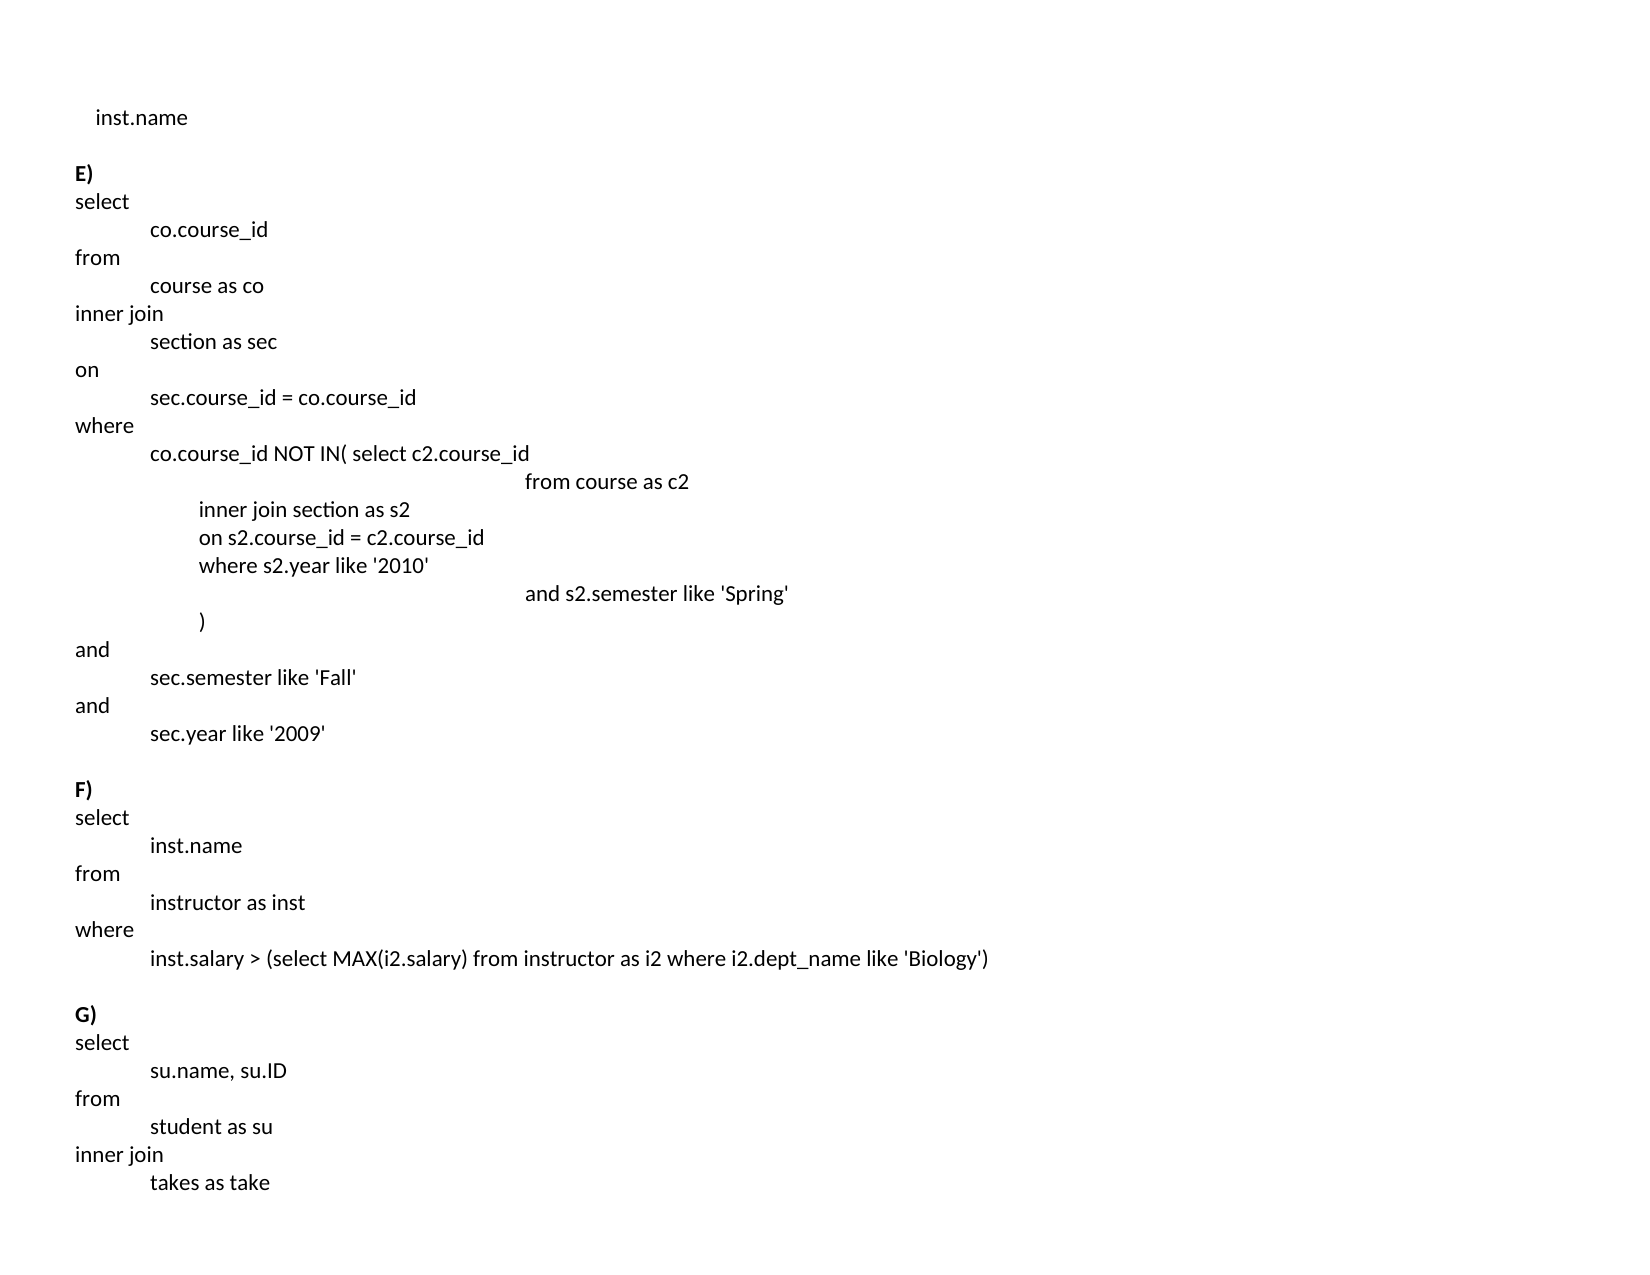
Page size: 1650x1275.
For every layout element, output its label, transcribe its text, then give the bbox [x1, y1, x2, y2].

text select [75, 1028, 1575, 1056]
text su.name, su.ID [75, 1056, 1575, 1084]
text on [75, 355, 1575, 383]
text where [75, 916, 1575, 944]
text from course as c2 [75, 467, 1575, 495]
text sec.semester like 'Fall' [75, 663, 1575, 691]
text on s2.course_id = c2.course_id [75, 523, 1575, 551]
text select [75, 187, 1575, 215]
text ) [75, 607, 1575, 635]
text instructor as inst [75, 888, 1575, 916]
text from [75, 859, 1575, 888]
text inner join [75, 1140, 1575, 1168]
text inst.salary > (select MAX(i2.salary) from instructor as i2 where i2.dept_name like 'Biology') [75, 944, 1575, 972]
text from [75, 1084, 1575, 1112]
text E) [75, 159, 1575, 187]
text co.course_id [75, 215, 1575, 243]
text where s2.year like '2010' [75, 551, 1575, 579]
text from [75, 243, 1575, 271]
text and [75, 691, 1575, 719]
text sec.year like '2009' [75, 719, 1575, 747]
text takes as take [75, 1168, 1575, 1196]
text inner join [75, 299, 1575, 327]
text and s2.semester like 'Spring' [75, 579, 1575, 607]
text sec.course_id = co.course_id [75, 383, 1575, 411]
text student as su [75, 1112, 1575, 1140]
text where [75, 411, 1575, 439]
text select [75, 803, 1575, 832]
text section as sec [75, 327, 1575, 355]
text inst.name [75, 832, 1575, 859]
text G) [75, 1000, 1575, 1028]
text F) [75, 776, 1575, 803]
text co.course_id NOT IN( select c2.course_id [75, 439, 1575, 467]
text inner join section as s2 [75, 495, 1575, 523]
text inst.name [75, 103, 1575, 131]
text course as co [75, 271, 1575, 299]
text and [75, 635, 1575, 663]
